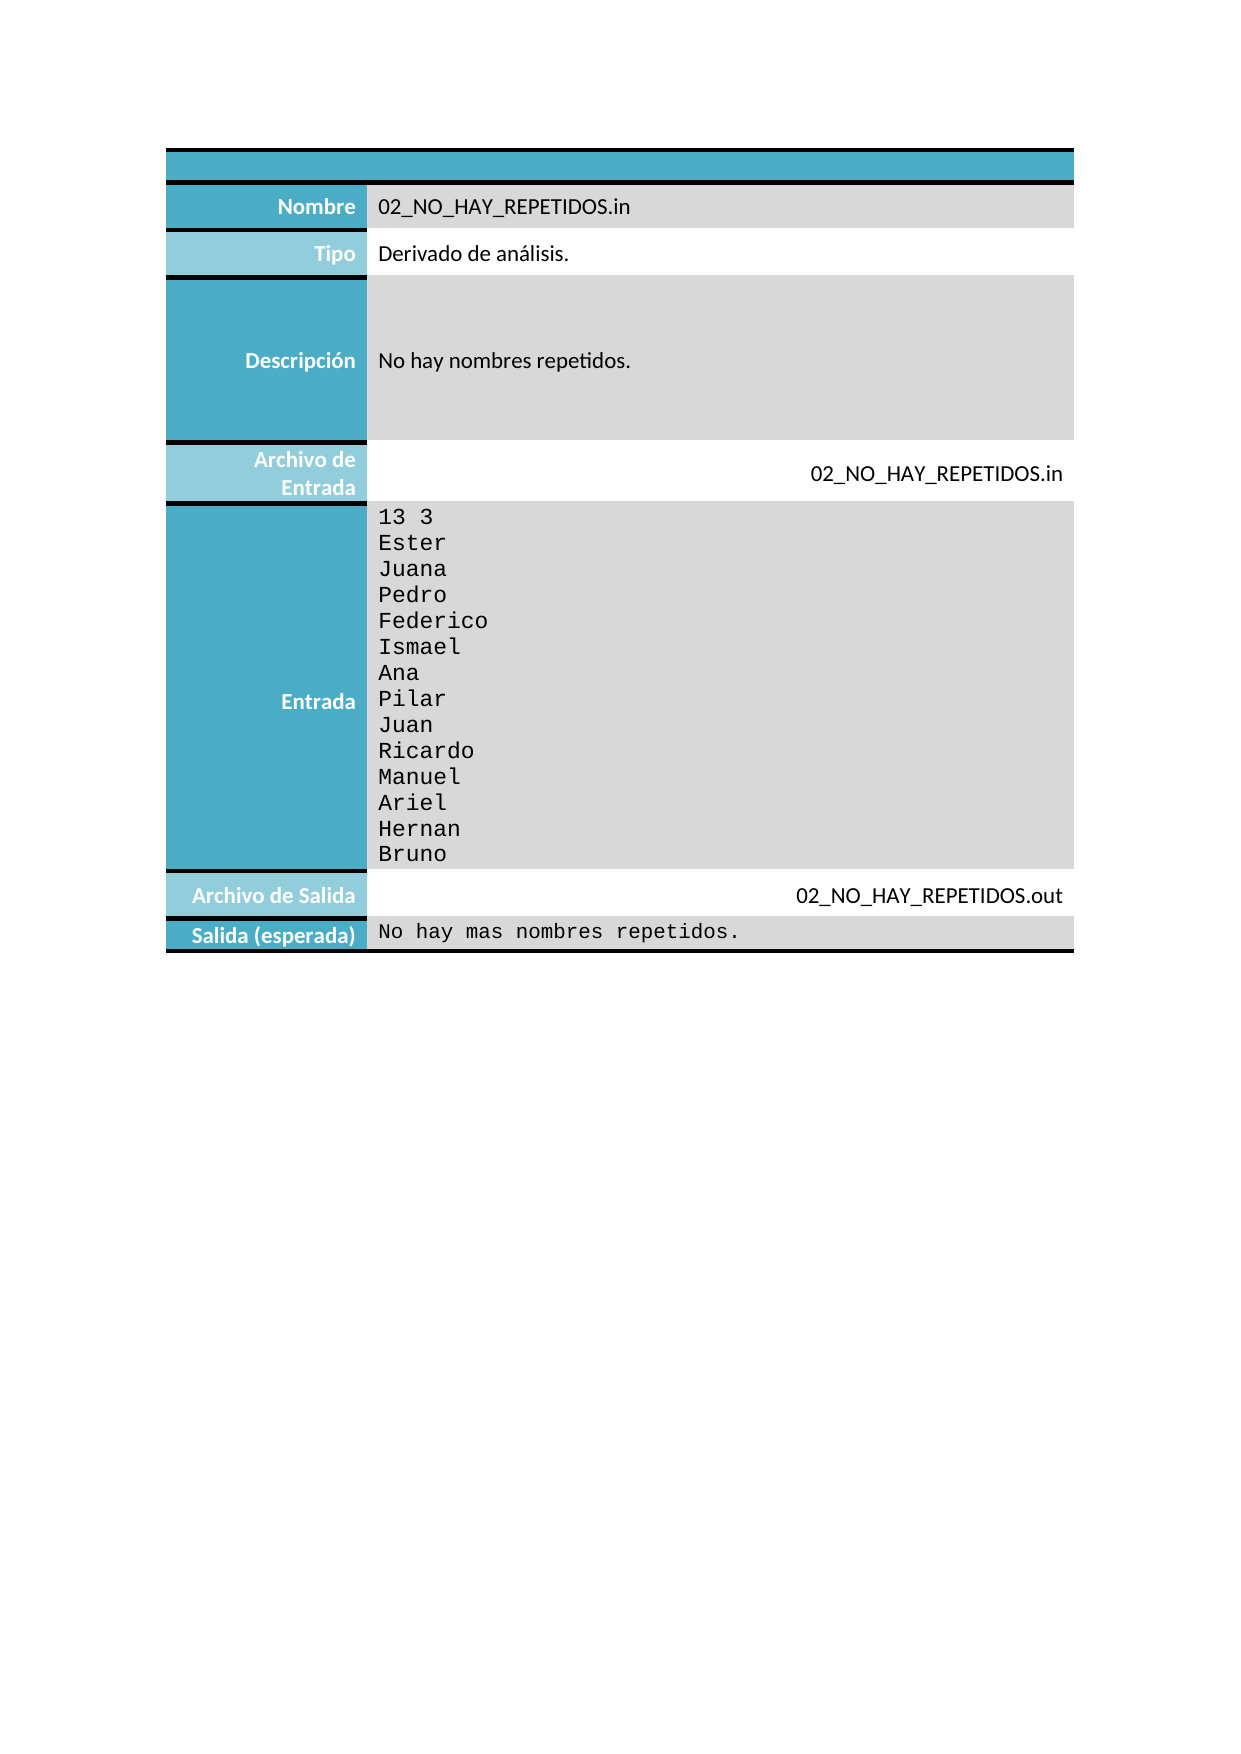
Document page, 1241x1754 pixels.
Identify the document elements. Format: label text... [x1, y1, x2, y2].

table_cell Entrada [166, 506, 367, 869]
table_cell Archivo de Salida [166, 873, 367, 916]
table_cell Tipo [166, 232, 367, 275]
table_cell 02_NO_HAY_REPETIDOS.in [367, 440, 1074, 501]
table_cell Salida (esperada) [166, 921, 367, 949]
table_cell 13 3 Ester Juana Pedro Federico Ismael Ana Pilar Juan Ricardo Manuel Ariel Hernan Bruno [367, 501, 1074, 869]
table_cell Nombre [166, 185, 367, 228]
table_cell No hay nombres repetidos. [367, 275, 1074, 440]
table_cell Descripción [166, 280, 367, 440]
table_cell No hay mas nombres repetidos. [367, 916, 1074, 949]
table_header [166, 152, 1074, 180]
table_cell 02_NO_HAY_REPETIDOS.in [367, 185, 1074, 228]
table_cell 02_NO_HAY_REPETIDOS.out [367, 869, 1074, 916]
table_cell Archivo de Entrada [166, 445, 367, 501]
table_cell Derivado de análisis. [367, 228, 1074, 275]
